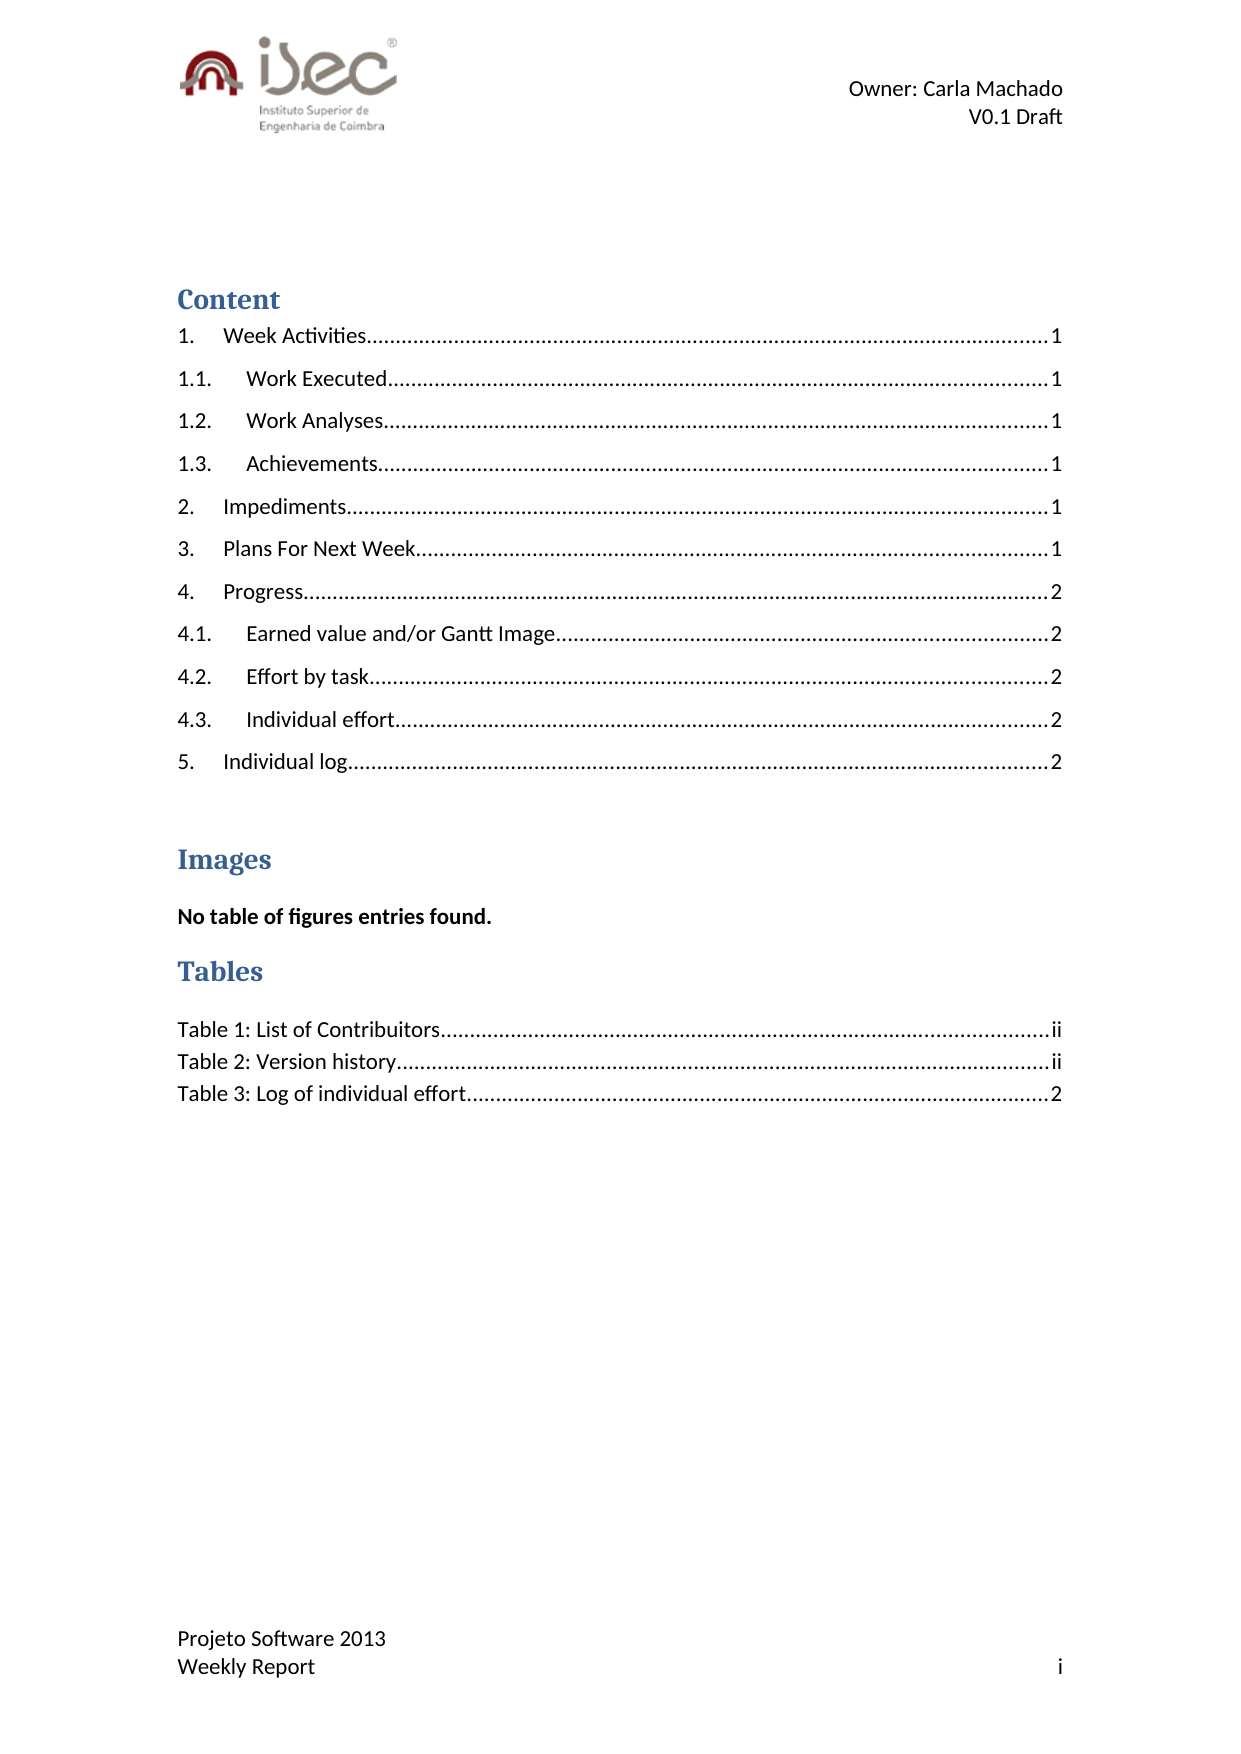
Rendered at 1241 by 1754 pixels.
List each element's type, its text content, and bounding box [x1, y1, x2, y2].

text Tables [177, 955, 1063, 989]
text Images [177, 843, 1063, 877]
text Table 1: List of Contribuitors ii [177, 1015, 1063, 1043]
text Table 2: Version history ii [177, 1047, 1063, 1075]
text Table 3: Log of individual effort 2 [177, 1079, 1063, 1107]
picture [179, 36, 397, 135]
text No table of figures entries found. [177, 902, 1063, 930]
